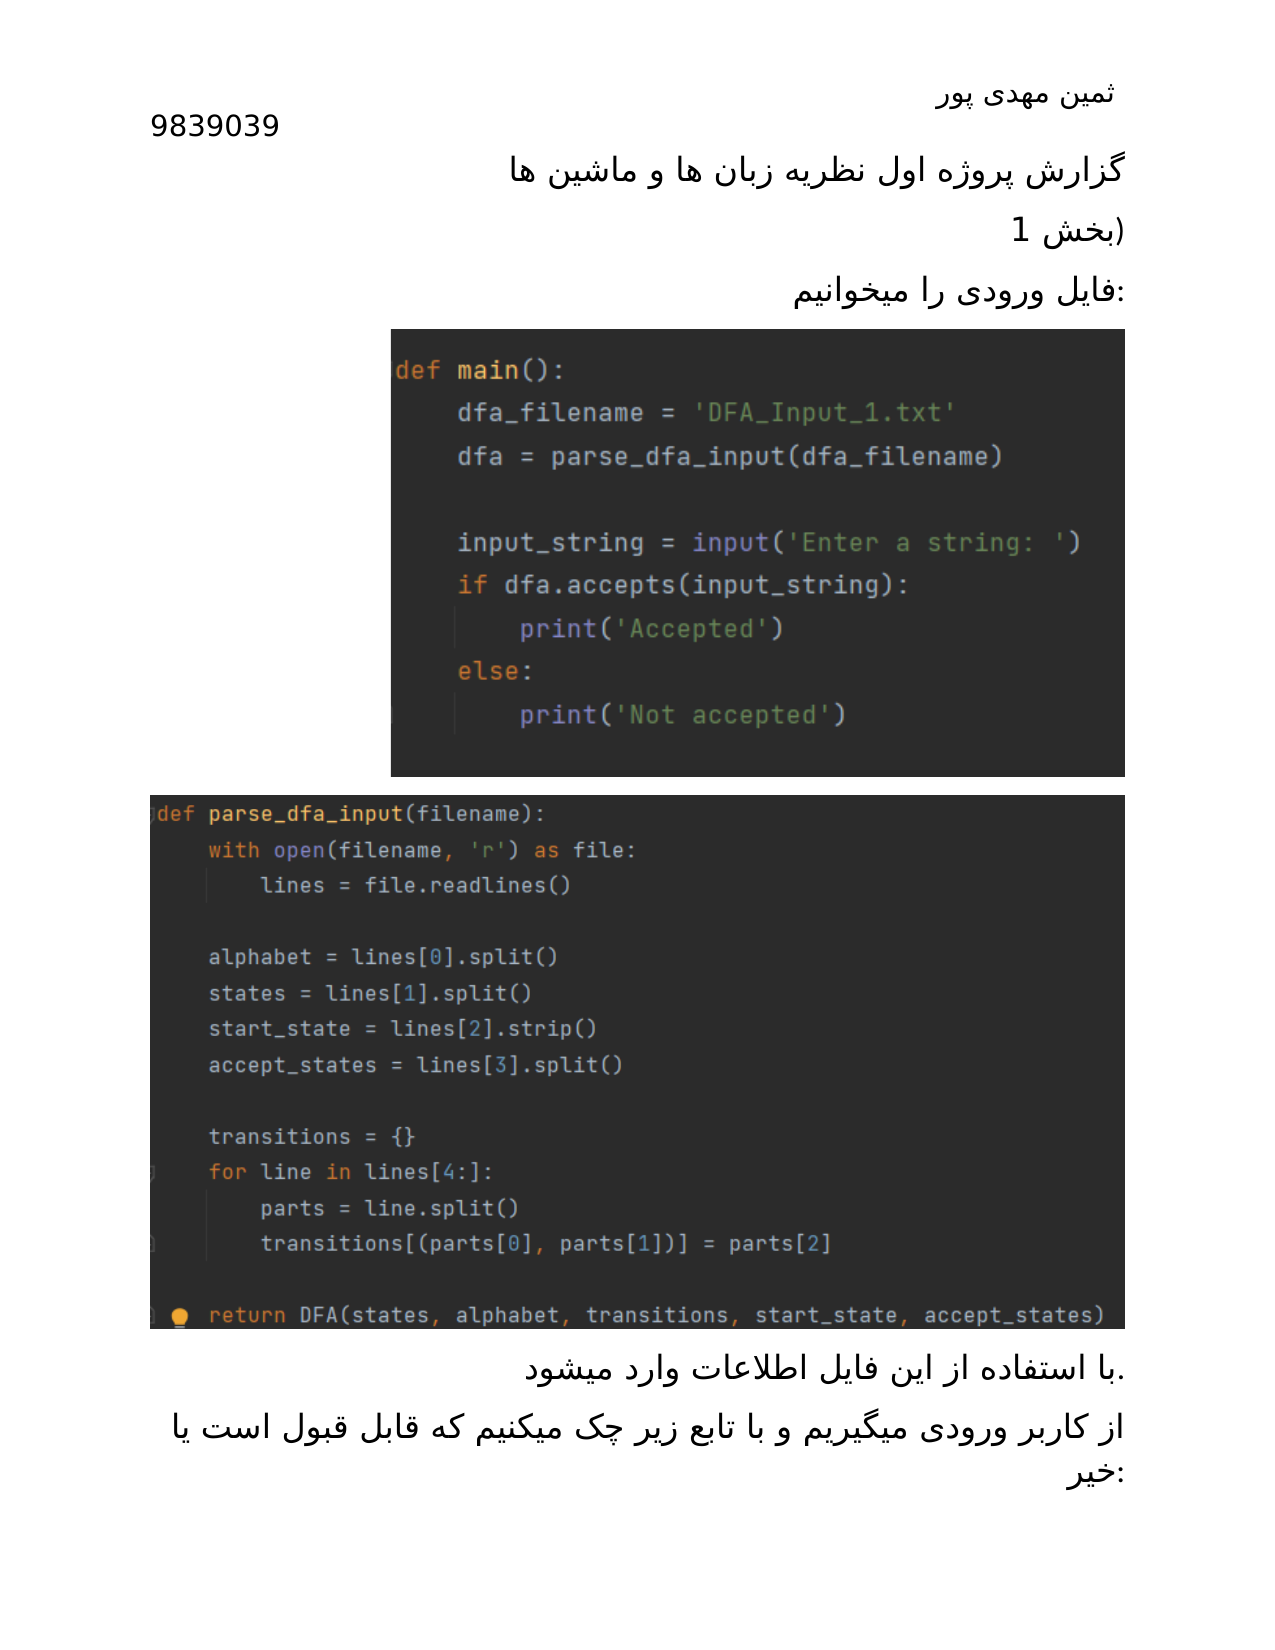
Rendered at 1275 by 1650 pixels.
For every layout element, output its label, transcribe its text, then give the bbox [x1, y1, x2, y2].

text با استفاده از این فایل اطلاعات وارد میشود. [150, 1347, 1125, 1388]
text از کاربر ورودی میگیریم و با تابع زیر چک میکنیم که قابل قبول است یا خیر: [150, 1408, 1125, 1491]
picture [390, 329, 1125, 777]
text گزارش پروژه اول نظریه زبان ها و ماشین ها [150, 150, 1125, 189]
picture [150, 795, 1125, 1329]
text بخش 1) [150, 208, 1125, 249]
text فایل ورودی را میخوانیم: [150, 269, 1125, 310]
